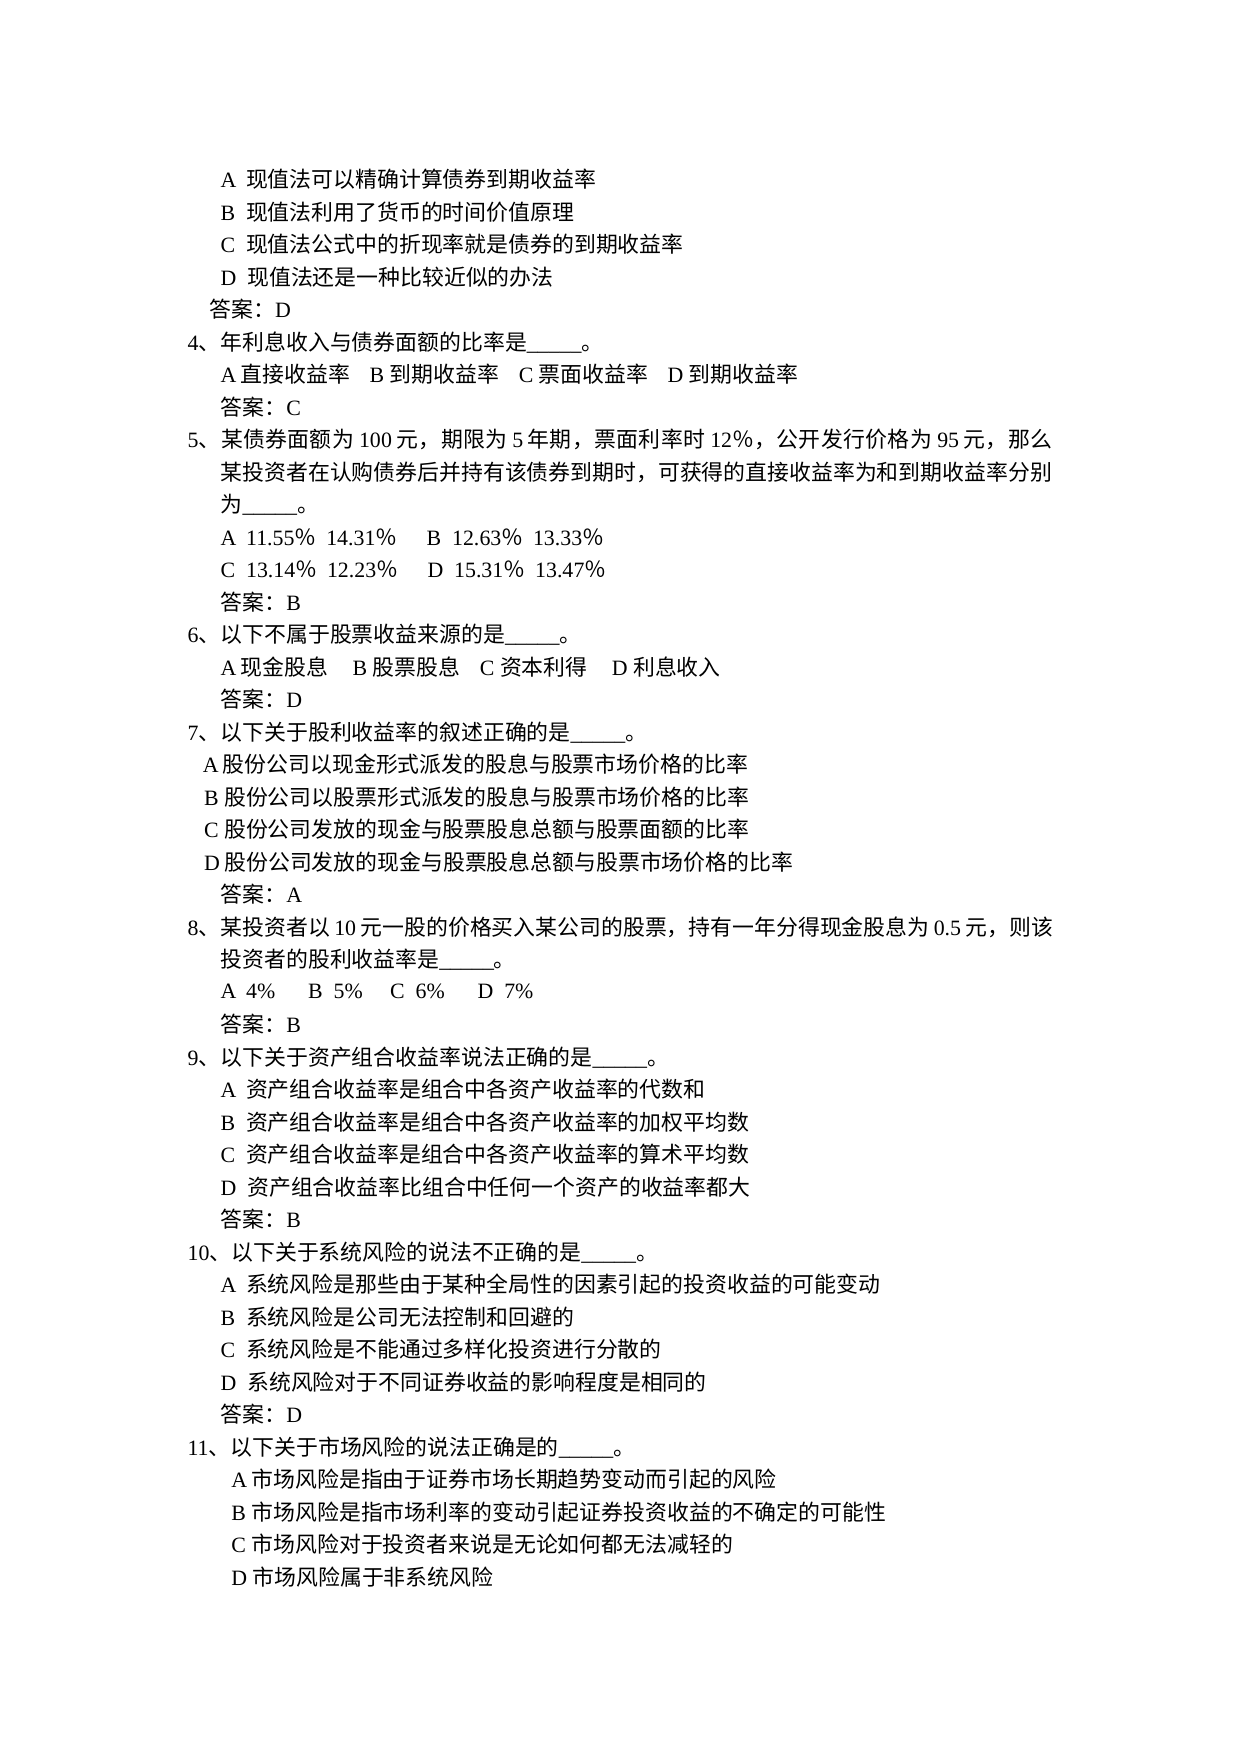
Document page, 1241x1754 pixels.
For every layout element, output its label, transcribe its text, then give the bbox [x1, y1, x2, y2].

text 6、以下不属于股票收益来源的是_____。 [187, 617, 1053, 649]
text C 系统风险是不能通过多样化投资进行分散的 [187, 1332, 1053, 1364]
text A 11.55％ 14.31％ B 12.63％ 13.33％ [187, 519, 1053, 552]
text B 系统风险是公司无法控制和回避的 [187, 1299, 1053, 1332]
text 答案：B [187, 584, 1053, 617]
text A 资产组合收益率是组合中各资产收益率的代数和 [187, 1072, 1053, 1104]
text D 现值法还是一种比较近似的办法 [187, 259, 1053, 292]
text D 系统风险对于不同证券收益的影响程度是相同的 [187, 1364, 1053, 1397]
text B 股份公司以股票形式派发的股息与股票市场价格的比率 [187, 779, 1053, 812]
text 答案：B [187, 1007, 1053, 1039]
text B 市场风险是指市场利率的变动引起证券投资收益的不确定的可能性 [187, 1494, 1053, 1527]
text A 直接收益率 B 到期收益率 C 票面收益率 D 到期收益率 [187, 357, 1053, 389]
text C 现值法公式中的折现率就是债券的到期收益率 [187, 227, 1053, 259]
text 答案：D [187, 1397, 1053, 1429]
text 答案：D [187, 682, 1053, 714]
text 5、某债券面额为100元，期限为5年期，票面利率时12％，公开发行价格为95元，那么某投资者在认购债券后并持有该债券到期时，可获得的直接收益率为和到期收益率分别为_____。 [187, 422, 1053, 519]
text A 系统风险是那些由于某种全局性的因素引起的投资收益的可能变动 [187, 1267, 1053, 1299]
text C 股份公司发放的现金与股票股息总额与股票面额的比率 [187, 812, 1053, 844]
text A 市场风险是指由于证券市场长期趋势变动而引起的风险 [187, 1462, 1053, 1494]
text 答案：A [187, 877, 1053, 909]
text B 资产组合收益率是组合中各资产收益率的加权平均数 [187, 1104, 1053, 1137]
text D股份公司发放的现金与股票股息总额与股票市场价格的比率 [187, 844, 1053, 877]
text 11、以下关于市场风险的说法正确是的_____。 [187, 1429, 1053, 1462]
text C 13.14％ 12.23％ D 15.31％ 13.47％ [187, 552, 1053, 584]
text B 现值法利用了货币的时间价值原理 [187, 194, 1053, 227]
text 答案：C [187, 389, 1053, 422]
text 答案：D [187, 292, 1053, 324]
text A 4% B 5% C 6% D 7% [187, 974, 1053, 1007]
text D 资产组合收益率比组合中任何一个资产的收益率都大 [187, 1169, 1053, 1202]
text A 股份公司以现金形式派发的股息与股票市场价格的比率 [187, 747, 1053, 779]
text C 资产组合收益率是组合中各资产收益率的算术平均数 [187, 1137, 1053, 1169]
text 10、以下关于系统风险的说法不正确的是_____。 [187, 1234, 1053, 1267]
text A 现值法可以精确计算债券到期收益率 [187, 162, 1053, 194]
text D 市场风险属于非系统风险 [187, 1559, 1053, 1592]
text C 市场风险对于投资者来说是无论如何都无法减轻的 [187, 1527, 1053, 1559]
text 9、以下关于资产组合收益率说法正确的是_____。 [187, 1039, 1053, 1072]
text 8、某投资者以10元一股的价格买入某公司的股票，持有一年分得现金股息为0.5元，则该投资者的股利收益率是_____。 [187, 909, 1053, 974]
text 答案：B [187, 1202, 1053, 1234]
text 4、年利息收入与债券面额的比率是_____。 [187, 324, 1053, 357]
text 7、以下关于股利收益率的叙述正确的是_____。 [187, 714, 1053, 747]
text A 现金股息 B 股票股息 C 资本利得 D 利息收入 [187, 649, 1053, 682]
